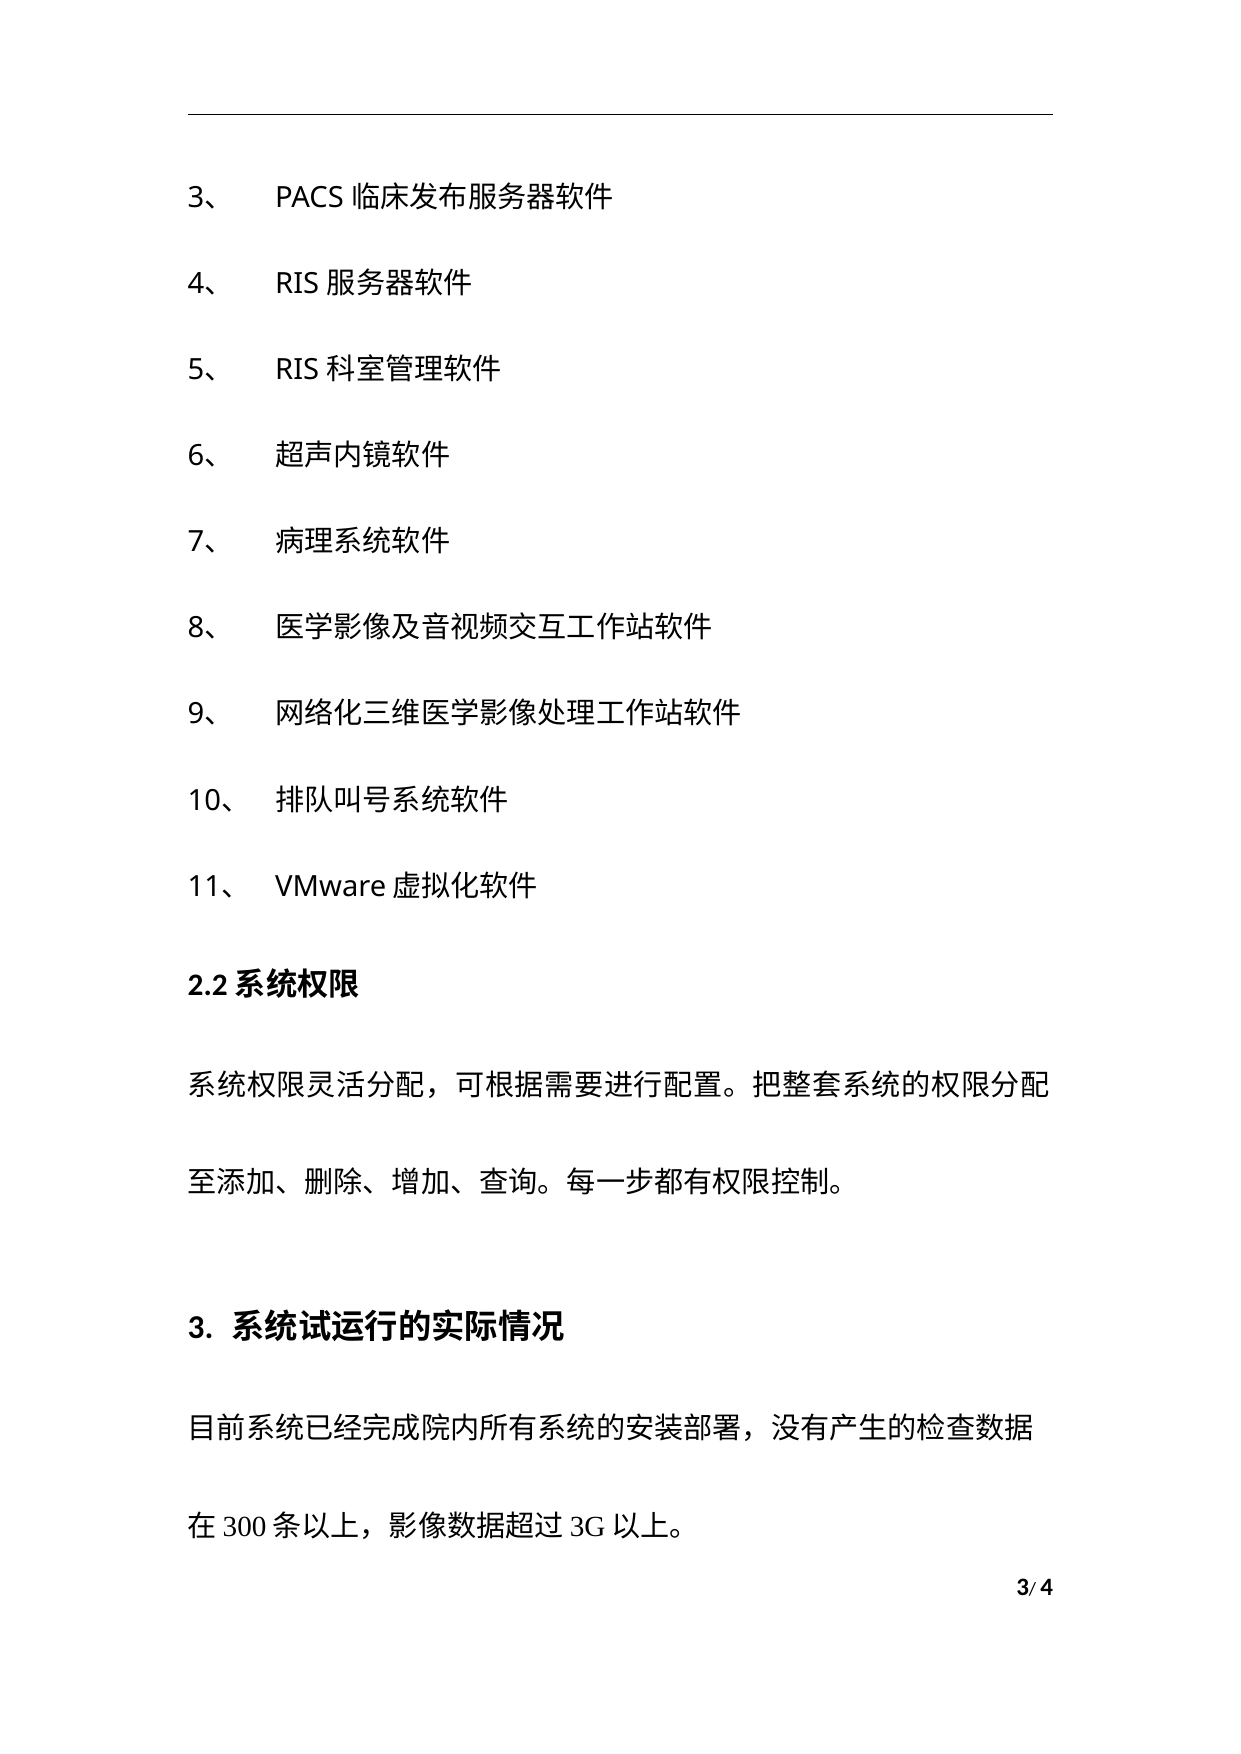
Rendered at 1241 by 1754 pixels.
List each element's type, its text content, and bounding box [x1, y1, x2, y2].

text 系统权限灵活分配，可根据需要进行配置。把整套系统的权限分配至添加、删除、增加、查询。每一步都有权限控制。 [187, 1050, 1053, 1212]
list 病理系统软件 [187, 506, 1053, 571]
list 网络化三维医学影像处理工作站软件 [187, 679, 1053, 744]
text 目前系统已经完成院内所有系统的安装部署，没有产生的检查数据在300条以上，影像数据超过3G以上。 [187, 1393, 1053, 1556]
subtitle 系统试运行的实际情况 [187, 1292, 1053, 1357]
list PACS 临床发布服务器软件 [187, 162, 1053, 227]
list 排队叫号系统软件 [187, 765, 1053, 830]
list 医学影像及音视频交互工作站软件 [187, 593, 1053, 658]
subtitle 2.2 系统权限 [187, 950, 1053, 1015]
list RIS 服务器软件 [187, 248, 1053, 313]
list VMware虚拟化软件 [187, 851, 1053, 916]
list 超声内镜软件 [187, 420, 1053, 485]
list RIS 科室管理软件 [187, 334, 1053, 399]
